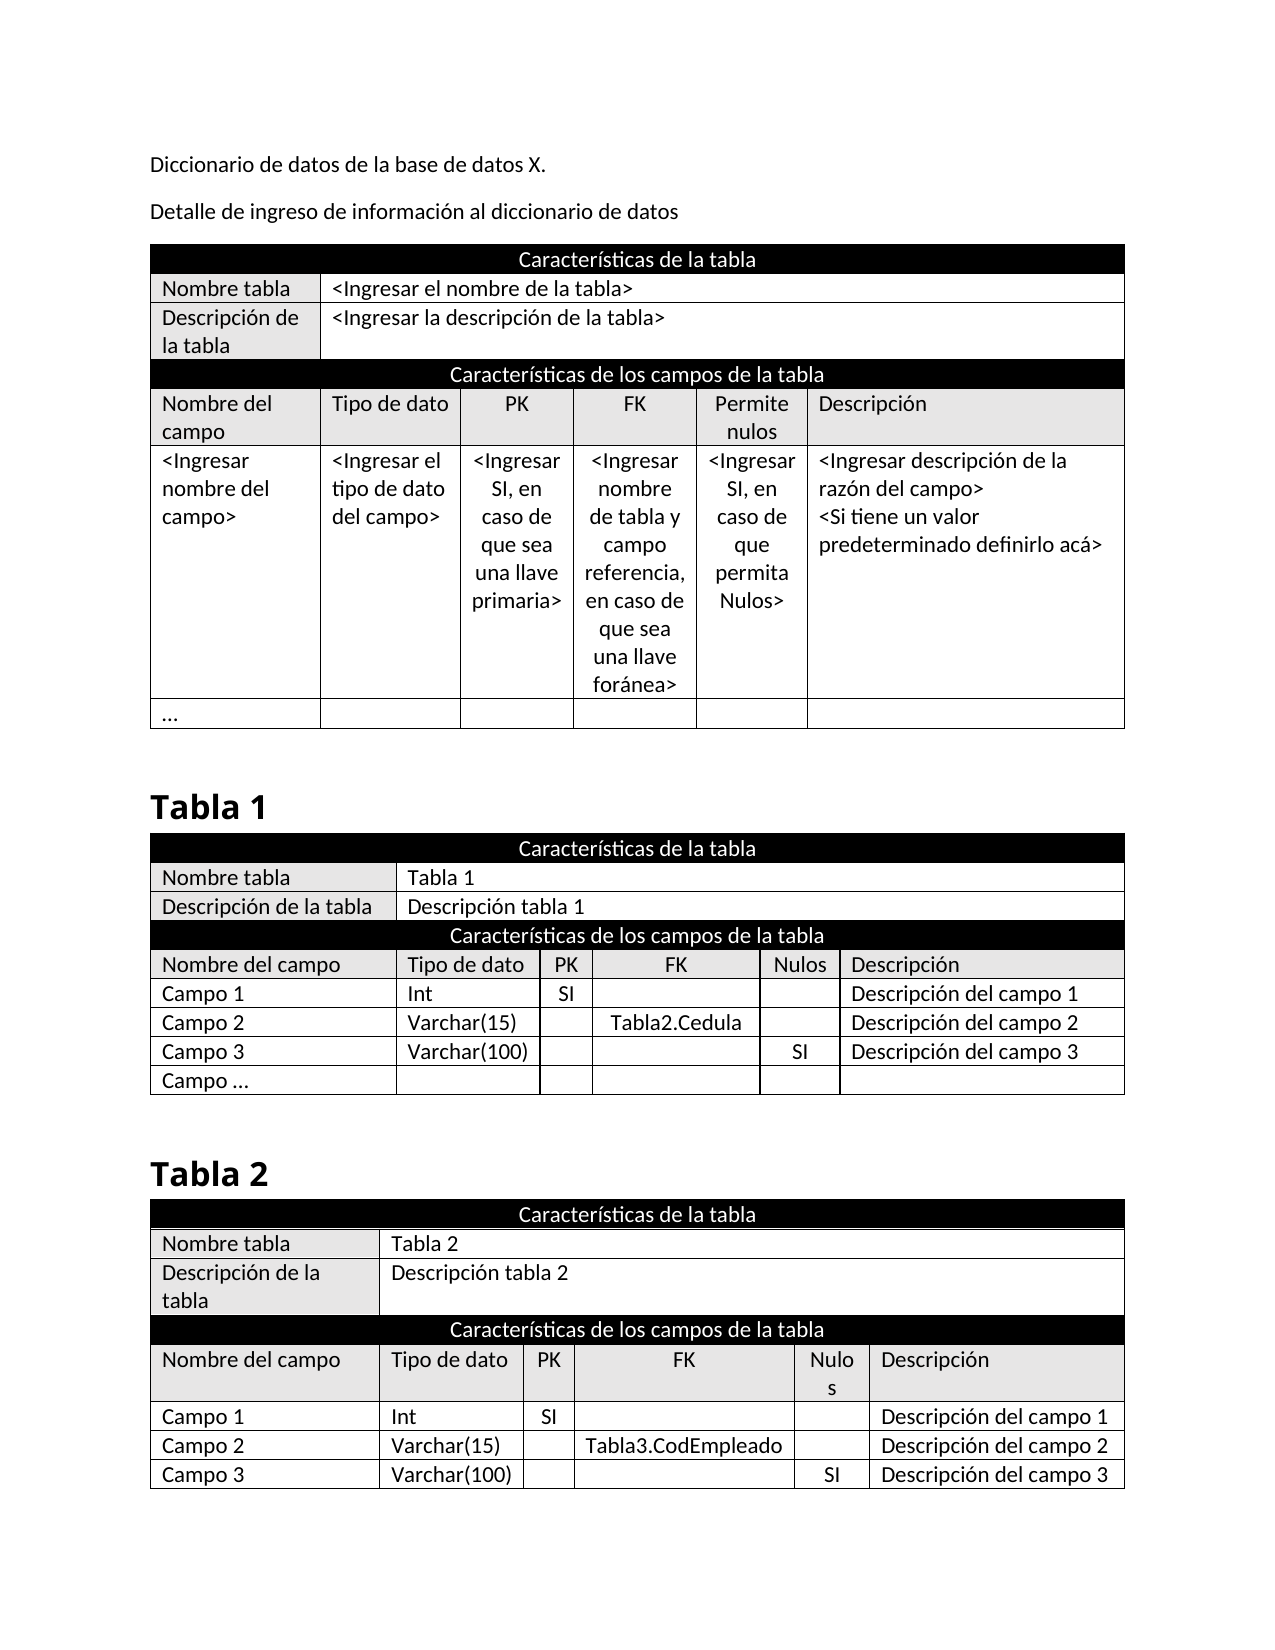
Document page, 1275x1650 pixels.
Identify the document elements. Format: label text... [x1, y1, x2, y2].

table_cell [761, 1008, 839, 1036]
table_cell Descripción de la tabla [151, 892, 396, 920]
table_cell Nulos [795, 1345, 869, 1401]
table_cell Descripción [841, 950, 1124, 978]
table_cell Tabla 2 [380, 1230, 1124, 1257]
table_cell [524, 1431, 574, 1459]
table_cell <Ingresar SI, en caso de que sea una llave primaria> [461, 446, 573, 698]
table_cell Nombre tabla [151, 863, 396, 891]
table_cell Descripción del campo 3 [841, 1037, 1124, 1065]
table_cell Descripción del campo 1 [870, 1402, 1124, 1430]
table_cell SI [761, 1037, 839, 1065]
table_cell PK [541, 950, 592, 978]
table_cell Nombre tabla [151, 274, 320, 302]
table_cell Descripción tabla 2 [380, 1259, 1124, 1314]
table_cell Campo 2 [151, 1431, 379, 1459]
table_cell [397, 1066, 539, 1094]
table_cell [524, 1460, 574, 1488]
subtitle Tabla 2 [150, 1150, 1125, 1196]
table_cell PK [461, 389, 573, 445]
table_cell Int [397, 979, 539, 1007]
table_cell Nombre del campo [151, 389, 320, 445]
table_cell PK [524, 1345, 574, 1401]
table_cell Varchar(100) [380, 1460, 523, 1488]
table_cell <Ingresar nombre del campo> [151, 446, 320, 698]
table_cell SI [524, 1402, 574, 1430]
table_cell [461, 699, 573, 727]
table_cell [808, 699, 1124, 727]
table_cell Permite nulos [697, 389, 807, 445]
table_cell Nombre del campo [151, 1345, 379, 1401]
table_cell SI [795, 1460, 869, 1488]
table_cell Características de los campos de la tabla [151, 921, 1124, 949]
table_cell SI [541, 979, 592, 1007]
table_cell [541, 1066, 592, 1094]
table_cell Descripción del campo 1 [841, 979, 1124, 1007]
table_cell <Ingresar descripción de la razón del campo> <Si tiene un valor predeterminado definirlo acá> [808, 446, 1124, 698]
table_cell Campo 3 [151, 1037, 396, 1065]
text Detalle de ingreso de información al diccionario de datos [150, 197, 1125, 225]
table_cell Campo 2 [151, 1008, 396, 1036]
table_cell Nombre tabla [151, 1230, 379, 1257]
table_cell [541, 1008, 592, 1036]
table_cell [574, 699, 696, 727]
table_cell [593, 979, 759, 1007]
table_header Características de la tabla [151, 245, 1124, 273]
table_header Características de la tabla [151, 834, 1124, 862]
table_cell FK [593, 950, 759, 978]
table_cell Tabla2.Cedula [593, 1008, 759, 1036]
table_cell [321, 699, 460, 727]
table_cell Características de los campos de la tabla [151, 1316, 1124, 1344]
table_cell Descripción del campo 2 [841, 1008, 1124, 1036]
table_cell Varchar(100) [397, 1037, 539, 1065]
table_cell [795, 1402, 869, 1430]
table_cell [575, 1402, 794, 1430]
table_cell Tipo de dato [397, 950, 539, 978]
table_cell [575, 1460, 794, 1488]
table_cell Int [380, 1402, 523, 1430]
table_cell Descripción del campo 3 [870, 1460, 1124, 1488]
subtitle Tabla 1 [150, 784, 1125, 829]
table_header Características de la tabla [151, 1200, 1124, 1228]
table_cell Tabla 1 [397, 863, 1124, 891]
table_cell Descripción de la tabla [151, 1259, 379, 1314]
table_cell Tipo de dato [321, 389, 460, 445]
table_cell <Ingresar nombre de tabla y campo referencia, en caso de que sea una llave foránea> [574, 446, 696, 698]
table_cell FK [575, 1345, 794, 1401]
text Diccionario de datos de la base de datos X. [150, 150, 1125, 178]
table_cell Tipo de dato [380, 1345, 523, 1401]
table_cell [541, 1037, 592, 1065]
table_cell Varchar(15) [380, 1431, 523, 1459]
table_cell <Ingresar SI, en caso de que permita Nulos> [697, 446, 807, 698]
table_cell FK [574, 389, 696, 445]
table_cell Tabla3.CodEmpleado [575, 1431, 794, 1459]
table_cell Descripción [870, 1345, 1124, 1401]
table_cell [593, 1037, 759, 1065]
table_cell Nombre del campo [151, 950, 396, 978]
table_cell Descripción de la tabla [151, 303, 320, 359]
table_cell Nulos [761, 950, 839, 978]
table_cell Campo … [151, 1066, 396, 1094]
table_cell … [151, 699, 320, 727]
table_cell <Ingresar el tipo de dato del campo> [321, 446, 460, 698]
table_cell Campo 3 [151, 1460, 379, 1488]
table_cell <Ingresar la descripción de la tabla> [321, 303, 1124, 359]
table_cell [761, 979, 839, 1007]
table_cell <Ingresar el nombre de la tabla> [321, 274, 1124, 302]
table_cell [593, 1066, 759, 1094]
table_cell Campo 1 [151, 979, 396, 1007]
table_cell Descripción del campo 2 [870, 1431, 1124, 1459]
table_cell Varchar(15) [397, 1008, 539, 1036]
table_cell [697, 699, 807, 727]
table_cell Campo 1 [151, 1402, 379, 1430]
table_cell Descripción tabla 1 [397, 892, 1124, 920]
table_cell [761, 1066, 839, 1094]
table_cell Características de los campos de la tabla [151, 360, 1124, 388]
table_cell [841, 1066, 1124, 1094]
table_cell Descripción [808, 389, 1124, 445]
table_cell [795, 1431, 869, 1459]
